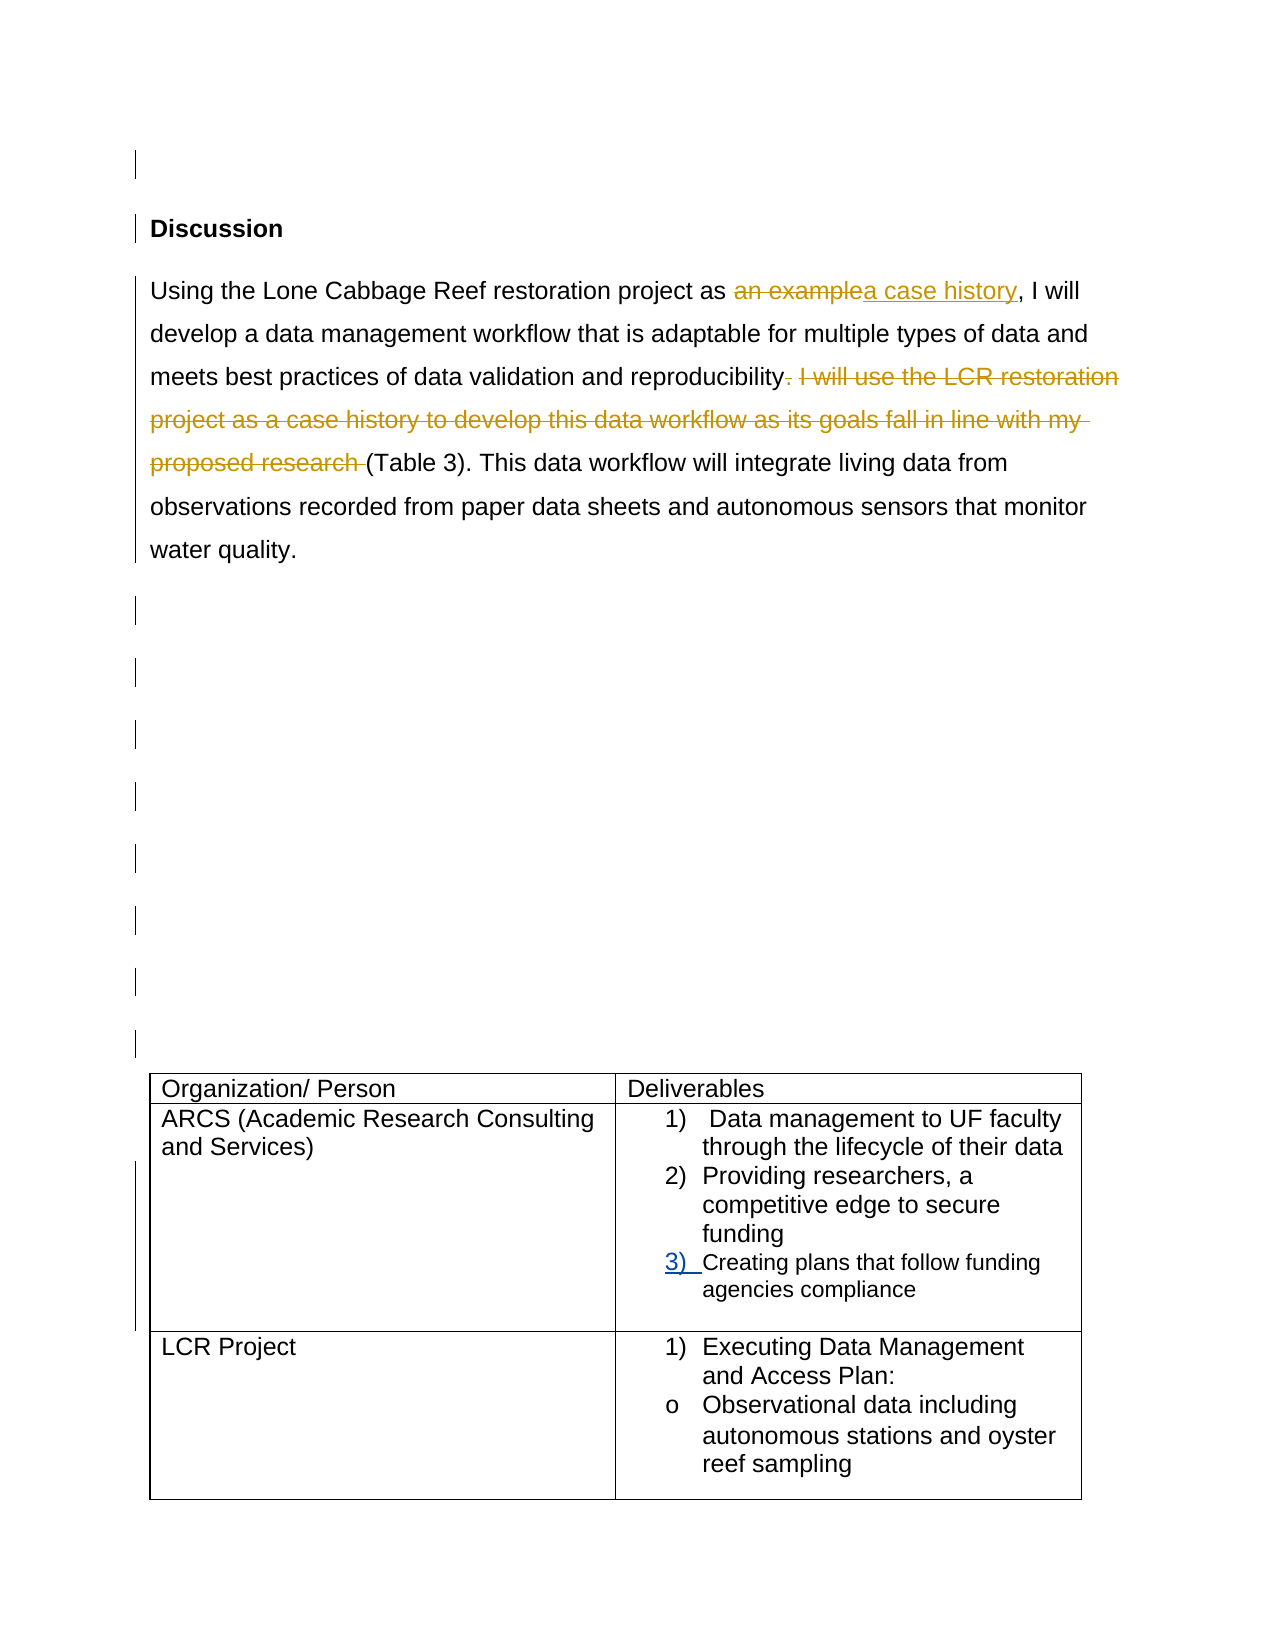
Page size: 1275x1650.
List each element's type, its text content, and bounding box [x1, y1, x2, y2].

table_header Deliverables [616, 1074, 1081, 1102]
table_cell LCR Project [151, 1332, 615, 1499]
table_cell ARCS (Academic Research Consulting and Services) [151, 1104, 615, 1331]
table_cell Data management to UF faculty through the lifecycle of their data Providing researchers, a competitive edge to secure funding Creating plans that follow funding agencies compliance [616, 1104, 1081, 1331]
table_header Organization/ Person [151, 1074, 615, 1102]
text Using the Lone Cabbage Reef restoration project as , I will develop a data management workflow that is adaptable for multiple types of data and meets best practices of data validation and reproducibility (Table 3). This data workflow will integrate living data from observations recorded from paper data sheets and autonomous sensors that monitor water quality. [150, 276, 1125, 563]
subtitle Discussion [150, 214, 1125, 243]
